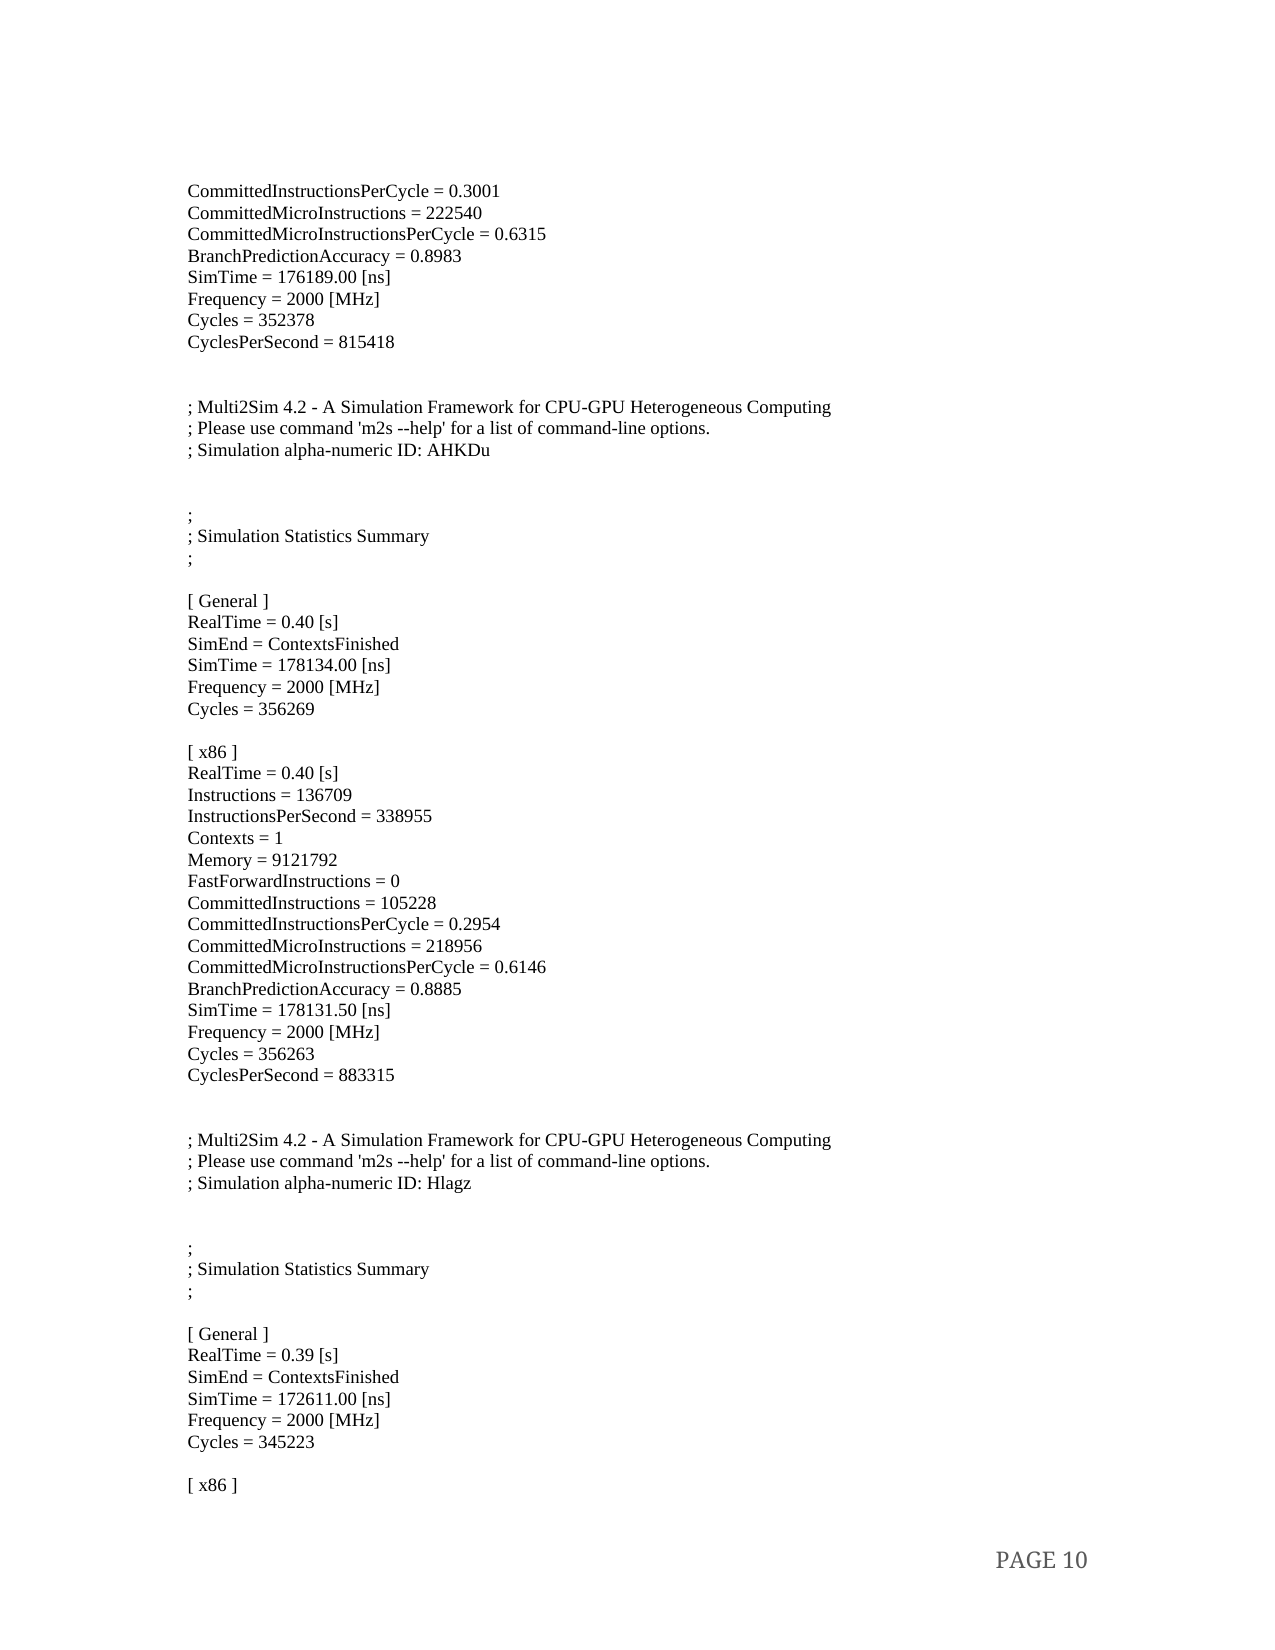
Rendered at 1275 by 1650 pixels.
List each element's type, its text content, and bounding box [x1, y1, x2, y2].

text BranchPredictionAccuracy = 0.8885 [187, 978, 1087, 999]
text ; Please use command 'm2s --help' for a list of command-line options. [187, 417, 1087, 439]
text ; [187, 1237, 1087, 1258]
text CommittedMicroInstructions = 218956 [187, 935, 1087, 956]
text ; Multi2Sim 4.2 - A Simulation Framework for CPU-GPU Heterogeneous Computing [187, 396, 1087, 417]
text Cycles = 356263 [187, 1042, 1087, 1064]
text CommittedInstructionsPerCycle = 0.2954 [187, 913, 1087, 935]
text Instructions = 136709 [187, 784, 1087, 805]
text Frequency = 2000 [MHz] [187, 1021, 1087, 1042]
text CyclesPerSecond = 883315 [187, 1064, 1087, 1086]
text ; [187, 503, 1087, 525]
text [ General ] [187, 1323, 1087, 1344]
text ; Simulation alpha-numeric ID: Hlagz [187, 1172, 1087, 1193]
text Contexts = 1 [187, 827, 1087, 848]
text CommittedMicroInstructionsPerCycle = 0.6315 [187, 223, 1087, 245]
text SimTime = 172611.00 [ns] [187, 1387, 1087, 1409]
text InstructionsPerSecond = 338955 [187, 805, 1087, 827]
text Memory = 9121792 [187, 848, 1087, 870]
text [ x86 ] [187, 741, 1087, 762]
text SimEnd = ContextsFinished [187, 633, 1087, 654]
text CommittedMicroInstructionsPerCycle = 0.6146 [187, 956, 1087, 978]
text Frequency = 2000 [MHz] [187, 1409, 1087, 1431]
text [ x86 ] [187, 1474, 1087, 1495]
text ; [187, 547, 1087, 568]
text ; Simulation alpha-numeric ID: AHKDu [187, 439, 1087, 460]
text Frequency = 2000 [MHz] [187, 288, 1087, 309]
text [ General ] [187, 590, 1087, 611]
text Frequency = 2000 [MHz] [187, 676, 1087, 697]
text ; Simulation Statistics Summary [187, 1258, 1087, 1280]
text BranchPredictionAccuracy = 0.8983 [187, 245, 1087, 266]
text ; Simulation Statistics Summary [187, 525, 1087, 547]
text RealTime = 0.39 [s] [187, 1344, 1087, 1366]
text SimEnd = ContextsFinished [187, 1366, 1087, 1387]
text ; Multi2Sim 4.2 - A Simulation Framework for CPU-GPU Heterogeneous Computing [187, 1129, 1087, 1150]
text ; [187, 1280, 1087, 1301]
text SimTime = 178134.00 [ns] [187, 654, 1087, 676]
text RealTime = 0.40 [s] [187, 611, 1087, 633]
text Cycles = 356269 [187, 697, 1087, 719]
text SimTime = 178131.50 [ns] [187, 999, 1087, 1021]
text SimTime = 176189.00 [ns] [187, 266, 1087, 288]
text RealTime = 0.40 [s] [187, 762, 1087, 784]
text CommittedInstructionsPerCycle = 0.3001 [187, 180, 1087, 202]
text Cycles = 352378 [187, 309, 1087, 331]
text CommittedInstructions = 105228 [187, 892, 1087, 913]
text CyclesPerSecond = 815418 [187, 331, 1087, 352]
text FastForwardInstructions = 0 [187, 870, 1087, 892]
text Cycles = 345223 [187, 1431, 1087, 1452]
text ; Please use command 'm2s --help' for a list of command-line options. [187, 1150, 1087, 1172]
text CommittedMicroInstructions = 222540 [187, 202, 1087, 223]
